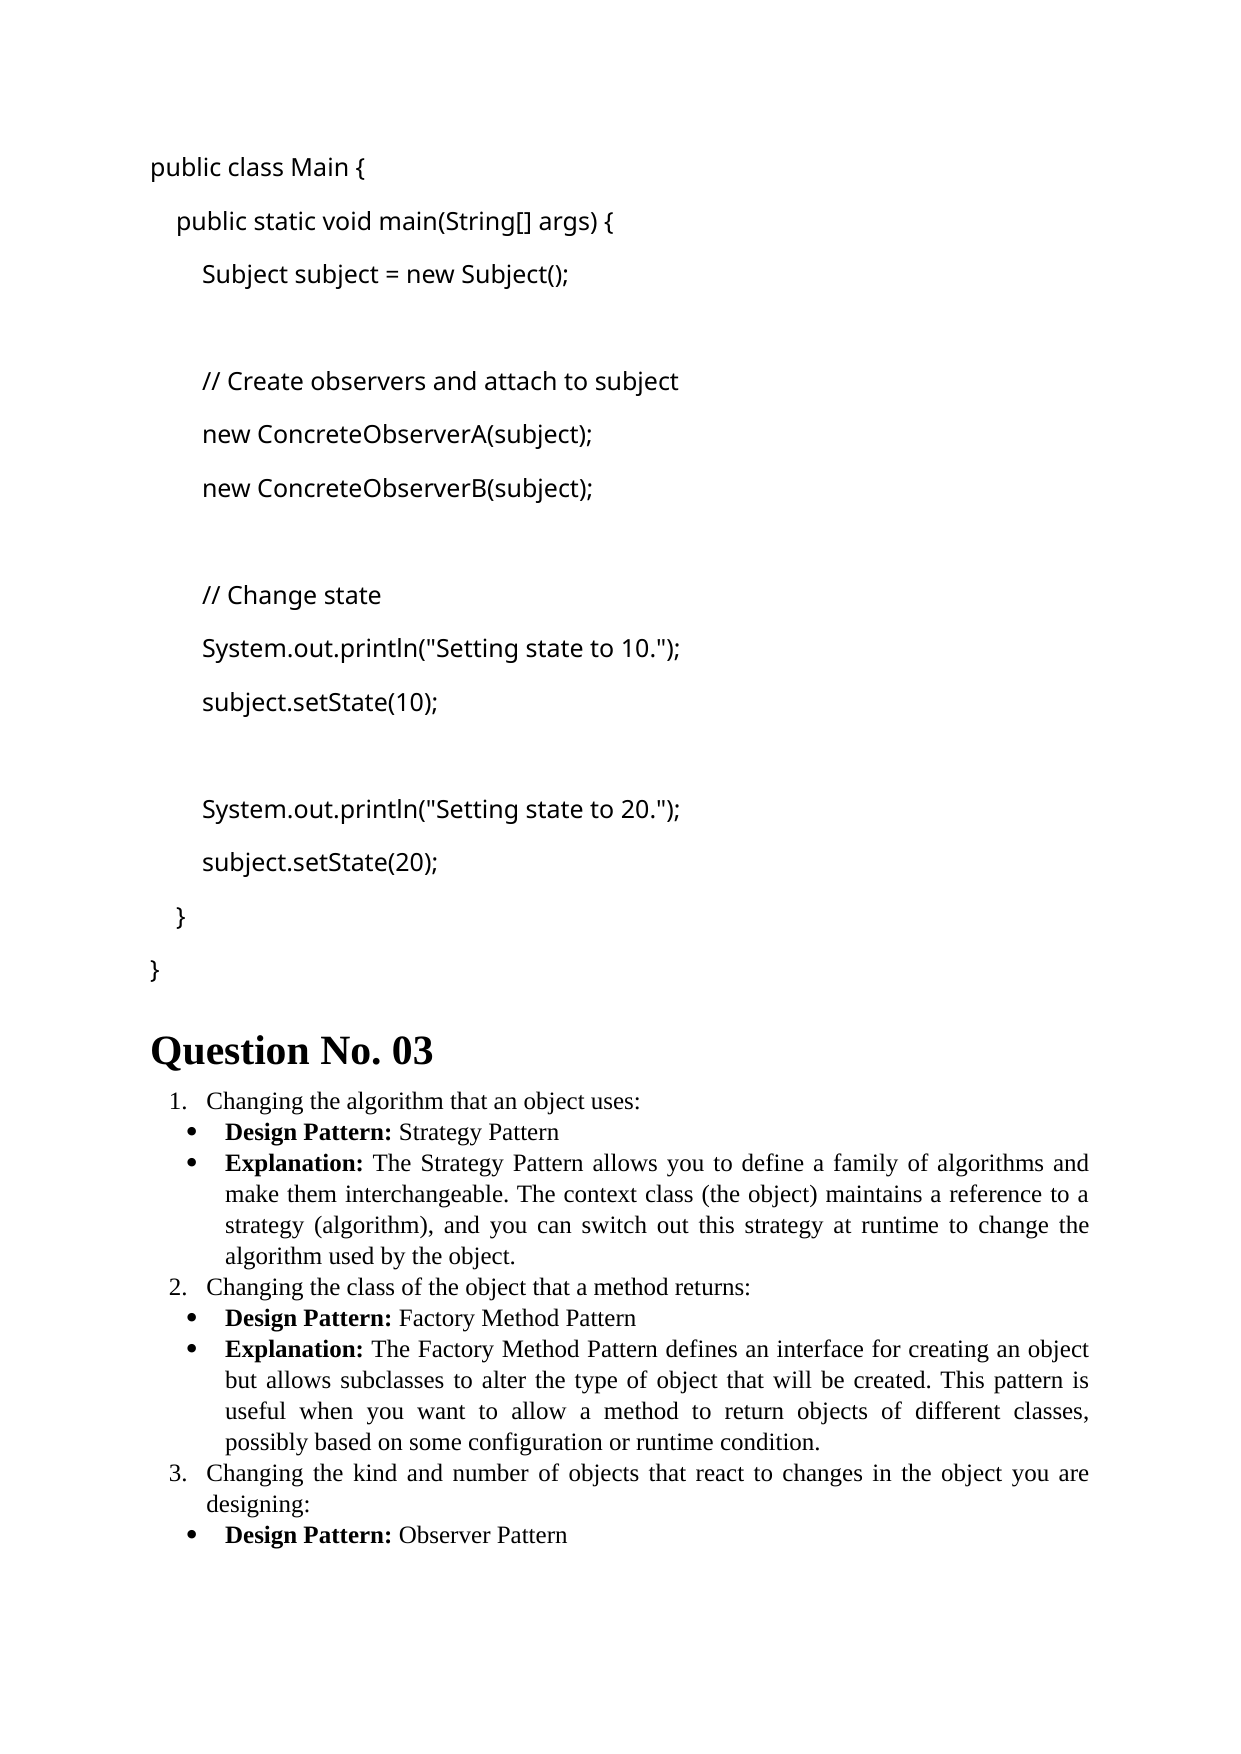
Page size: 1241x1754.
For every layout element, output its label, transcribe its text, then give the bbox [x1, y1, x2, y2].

list Explanation: The Factory Method Pattern defines an interface for creating an object but allows subclasses to alter the type of object that will be created. This pattern is useful when you want to allow a method to return objects of different classes, possibly based on some configuration or runtime condition. [187, 1334, 1090, 1456]
text public class Main { [150, 150, 1090, 184]
text Subject subject = new Subject(); [150, 257, 1090, 291]
list Changing the class of the object that a method returns: [169, 1272, 1090, 1301]
text } [150, 898, 1090, 932]
list Design Pattern: Observer Pattern [187, 1520, 1090, 1549]
text new ConcreteObserverA(subject); [150, 417, 1090, 451]
list Design Pattern: Strategy Pattern [187, 1117, 1090, 1146]
list Explanation: The Strategy Pattern allows you to define a family of algorithms and make them interchangeable. The context class (the object) maintains a reference to a strategy (algorithm), and you can switch out this strategy at runtime to change the algorithm used by the object. [187, 1148, 1090, 1270]
text new ConcreteObserverB(subject); [150, 471, 1090, 505]
text System.out.println("Setting state to 20."); [150, 791, 1090, 825]
subtitle Question No. 03 [150, 1026, 1090, 1074]
text // Create observers and attach to subject [150, 364, 1090, 398]
text subject.setState(10); [150, 684, 1090, 718]
text System.out.println("Setting state to 10."); [150, 631, 1090, 665]
list Design Pattern: Factory Method Pattern [187, 1303, 1090, 1332]
text subject.setState(20); [150, 845, 1090, 879]
text } [150, 952, 1090, 986]
text public static void main(String[] args) { [150, 203, 1090, 237]
text // Change state [150, 577, 1090, 612]
list Changing the algorithm that an object uses: [169, 1086, 1090, 1114]
list Changing the kind and number of objects that react to changes in the object you are designing: [169, 1458, 1090, 1518]
